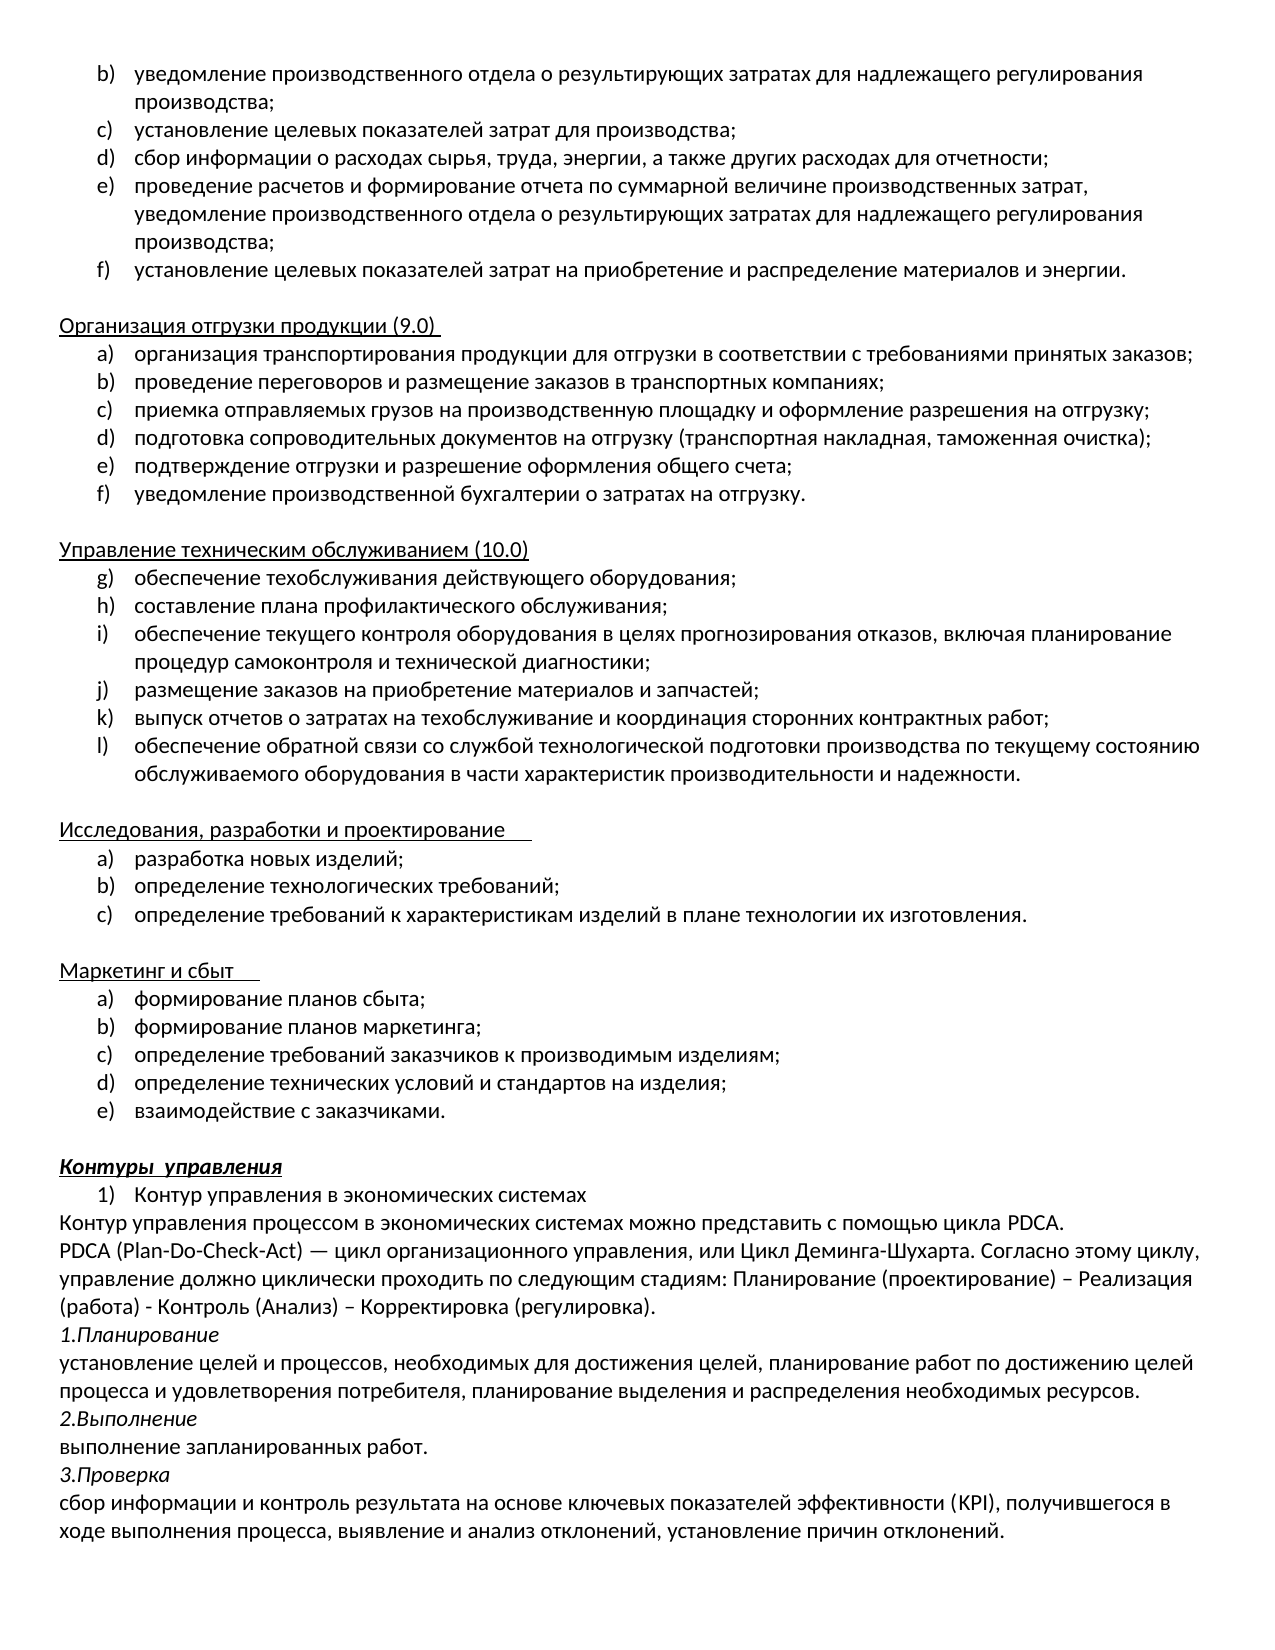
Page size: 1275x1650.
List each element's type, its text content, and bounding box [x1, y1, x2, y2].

list проведение расчетов и формирование отчета по суммарной величине производственных затрат, уведомление производственного отдела о результирующих затратах для надлежащего регулирования производства; [97, 171, 1216, 255]
list определение технических условий и стандартов на изделия; [97, 1068, 1216, 1096]
list подтверждение отгрузки и разрешение оформления общего счета; [97, 451, 1216, 479]
list обеспечение текущего контроля оборудования в целях прогнозирования отказов, включая планирование процедур самоконтроля и технической диагностики; [97, 619, 1216, 676]
list обеспечение техобслуживания действующего оборудования; [97, 563, 1216, 591]
list размещение заказов на приобретение материалов и запчастей; [97, 676, 1216, 703]
list обеспечение обратной связи со службой технологической подготовки производства по текущему состоянию обслуживаемого оборудования в части характеристик производительности и надежности. [97, 732, 1216, 788]
text Организация отгрузки продукции (9.0) [59, 311, 1216, 339]
list определение требований к характеристикам изделий в плане технологии их изготовления. [97, 900, 1216, 928]
list определение требований заказчиков к производимым изделиям; [97, 1040, 1216, 1068]
text Контуры управления [59, 1152, 1216, 1180]
list уведомление производственного отдела о результирующих затратах для надлежащего регулирования производства; [97, 59, 1216, 115]
text сбор информации и контроль результата на основе ключевых показателей эффективности (KPI), получившегося в ходе выполнения процесса, выявление и анализ отклонений, установление причин отклонений. [59, 1488, 1216, 1544]
text Маркетинг и сбыт [59, 956, 1216, 984]
list Контур управления в экономических системах [97, 1180, 1216, 1208]
text Управление техническим обслуживанием (10.0) [59, 535, 1216, 563]
list составление плана профилактического обслуживания; [97, 591, 1216, 619]
list формирование планов сбыта; [97, 984, 1216, 1012]
list формирование планов маркетинга; [97, 1012, 1216, 1040]
list установление целевых показателей затрат на приобретение и распределение материалов и энергии. [97, 255, 1216, 283]
list проведение переговоров и размещение заказов в транспортных компаниях; [97, 367, 1216, 395]
text выполнение запланированных работ. [59, 1432, 1216, 1460]
list выпуск отчетов о затратах на техобслуживание и координация сторонних контрактных работ; [97, 703, 1216, 732]
list определение технологических требований; [97, 872, 1216, 900]
list взаимодействие с заказчиками. [97, 1096, 1216, 1124]
list сбор информации о расходах сырья, труда, энергии, а также других расходах для отчетности; [97, 143, 1216, 171]
list организация транспортирования продукции для отгрузки в соответствии с требованиями принятых заказов; [97, 339, 1216, 367]
text 3.Проверка [59, 1460, 1216, 1488]
text Контур управления процессом в экономических системах можно представить с помощью цикла PDCA. [59, 1208, 1216, 1236]
list установление целевых показателей затрат для производства; [97, 115, 1216, 143]
text Исследования, разработки и проектирование [59, 816, 1216, 844]
list подготовка сопроводительных документов на отгрузку (транспортная накладная, таможенная очистка); [97, 423, 1216, 451]
text установление целей и процессов, необходимых для достижения целей, планирование работ по достижению целей процесса и удовлетворения потребителя, планирование выделения и распределения необходимых ресурсов. [59, 1348, 1216, 1404]
text 2.Выполнение [59, 1404, 1216, 1432]
text 1.Планирование [59, 1320, 1216, 1348]
text PDCA (Plan-Do-Check-Act) — цикл организационного управления, или Цикл Деминга-Шухарта. Согласно этому циклу, управление должно циклически проходить по следующим стадиям: Планирование (проектирование) – Реализация (работа) - Контроль (Анализ) – Корректировка (регулировка). [59, 1236, 1216, 1320]
list разработка новых изделий; [97, 844, 1216, 872]
list уведомление производственной бухгалтерии о затратах на отгрузку. [97, 479, 1216, 507]
list приемка отправляемых грузов на производственную площадку и оформление разрешения на отгрузку; [97, 395, 1216, 423]
